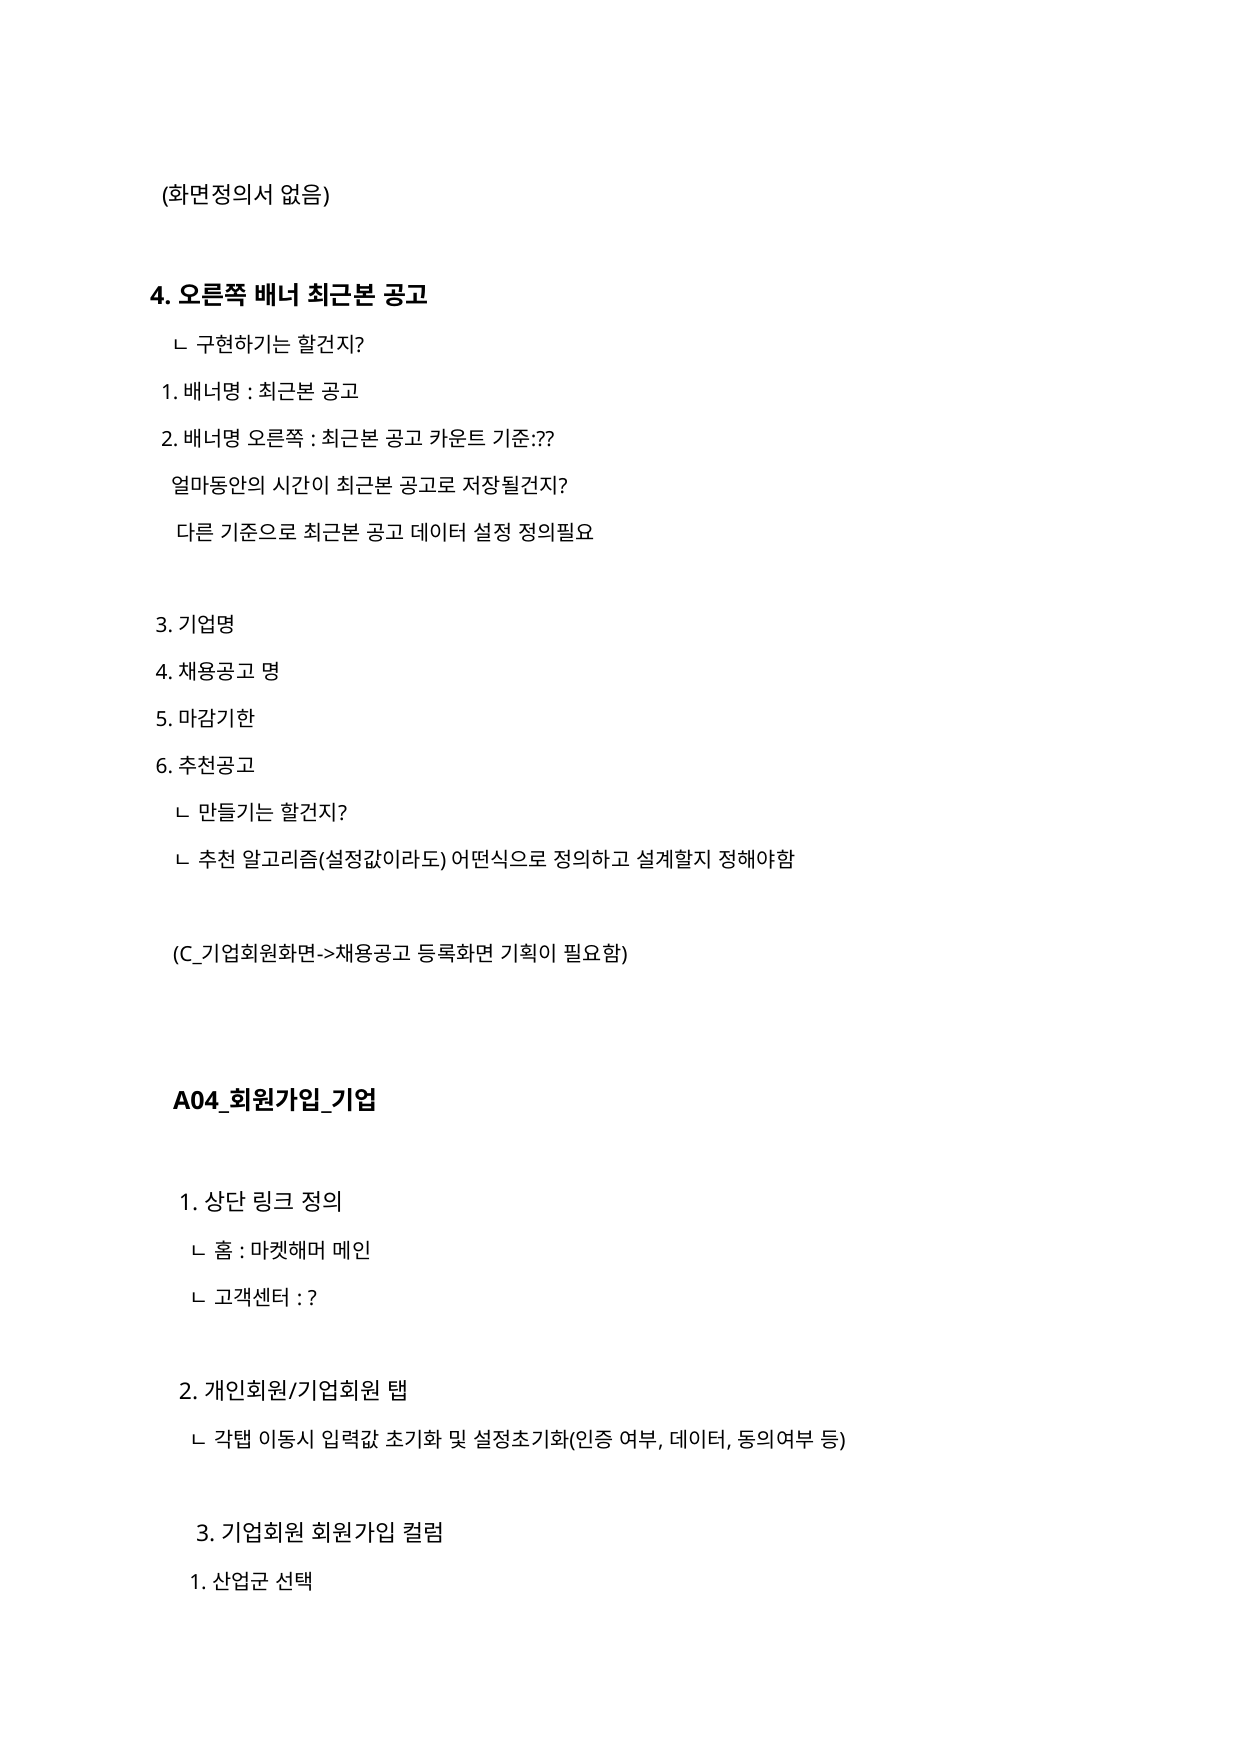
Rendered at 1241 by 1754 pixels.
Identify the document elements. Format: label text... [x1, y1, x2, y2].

text 4. 오른쪽 배너 최근본 공고 [150, 275, 1090, 311]
text 다른 기준으로 최근본 공고 데이터 설정 정의필요 [150, 516, 1090, 546]
text (C_기업회원화면->채용공고 등록화면 기획이 필요함) [150, 938, 1090, 968]
text 얼마동안의 시간이 최근본 공고로 저장될건지? [150, 469, 1090, 499]
text ㄴ 구현하기는 할건지? [150, 328, 1090, 358]
text ㄴ 홈 : 마켓해머 메인 [150, 1234, 1090, 1264]
text ㄴ 추천 알고리즘(설정값이라도) 어떤식으로 정의하고 설계할지 정해야함 [150, 843, 1090, 873]
text 3. 기업명 [150, 608, 1090, 638]
text 5. 마감기한 [150, 702, 1090, 732]
text 6. 추천공고 [150, 749, 1090, 779]
text 4. 채용공고 명 [150, 655, 1090, 685]
text ㄴ 각탭 이동시 입력값 초기화 및 설정초기화(인증 여부, 데이터, 동의여부 등) [150, 1423, 1090, 1453]
text A04_회원가입_기업 [150, 1081, 1090, 1117]
text 3. 기업회원 회원가입 컬럼 [150, 1515, 1090, 1549]
text 2. 개인회원/기업회원 탭 [150, 1373, 1090, 1407]
text ㄴ 만들기는 할건지? [150, 796, 1090, 826]
text 1. 산업군 선택 [150, 1565, 1090, 1596]
text 2. 배너명 오른쪽 : 최근본 공고 카운트 기준:?? [150, 422, 1090, 452]
text (화면정의서 없음) [150, 177, 1090, 211]
text 1. 상단 링크 정의 [150, 1184, 1090, 1217]
text ㄴ 고객센터 : ? [150, 1281, 1090, 1311]
text 1. 배너명 : 최근본 공고 [150, 375, 1090, 405]
